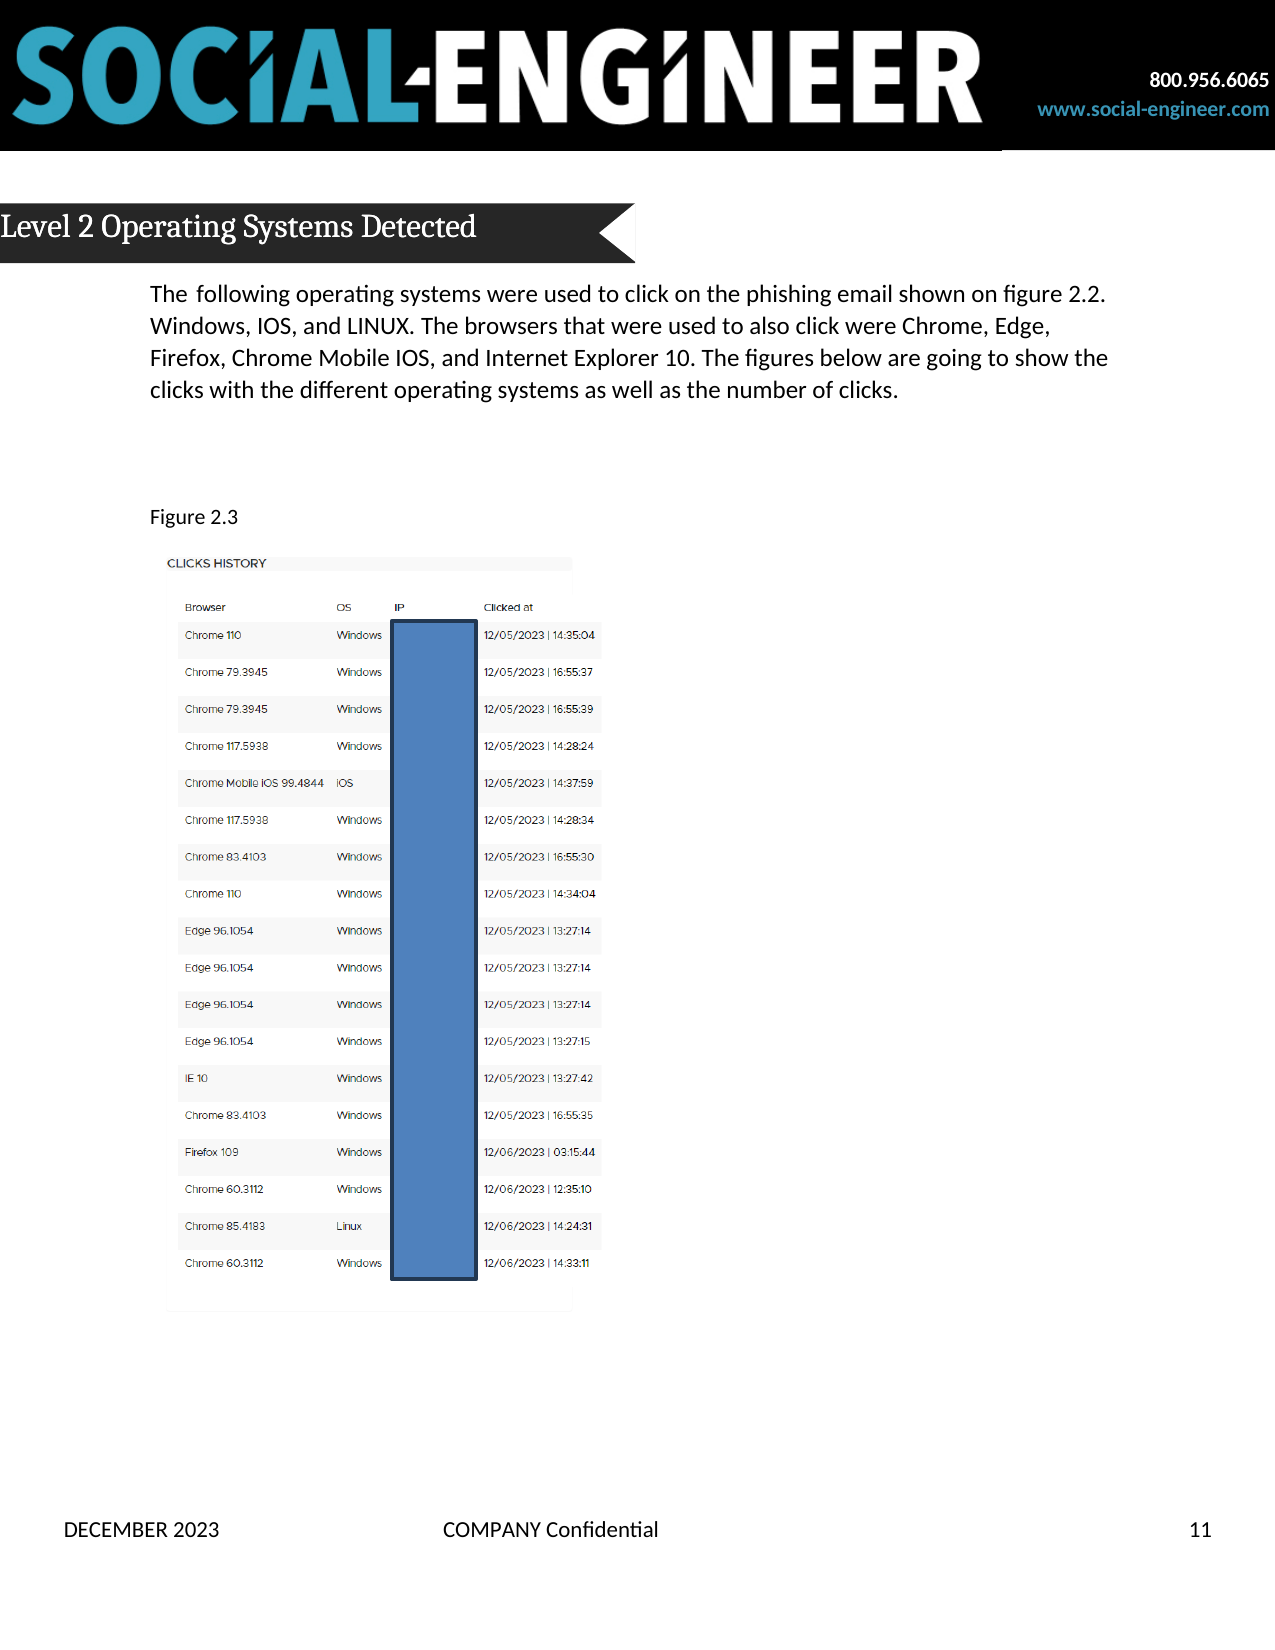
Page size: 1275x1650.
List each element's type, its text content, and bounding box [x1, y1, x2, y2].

text The following operating systems were used to click on the phishing email shown on figure 2.2. Windows, IOS, and LINUX. The browsers that were used to also click were Chrome, Edge, Firefox, Chrome Mobile IOS, and Internet Explorer 10. The figures below are going to show the clicks with the different operating systems as well as the number of clicks. [150, 214, 1121, 405]
picture [0, 0, 983, 151]
text Figure 2.3 [150, 503, 1121, 529]
picture [150, 544, 699, 1318]
